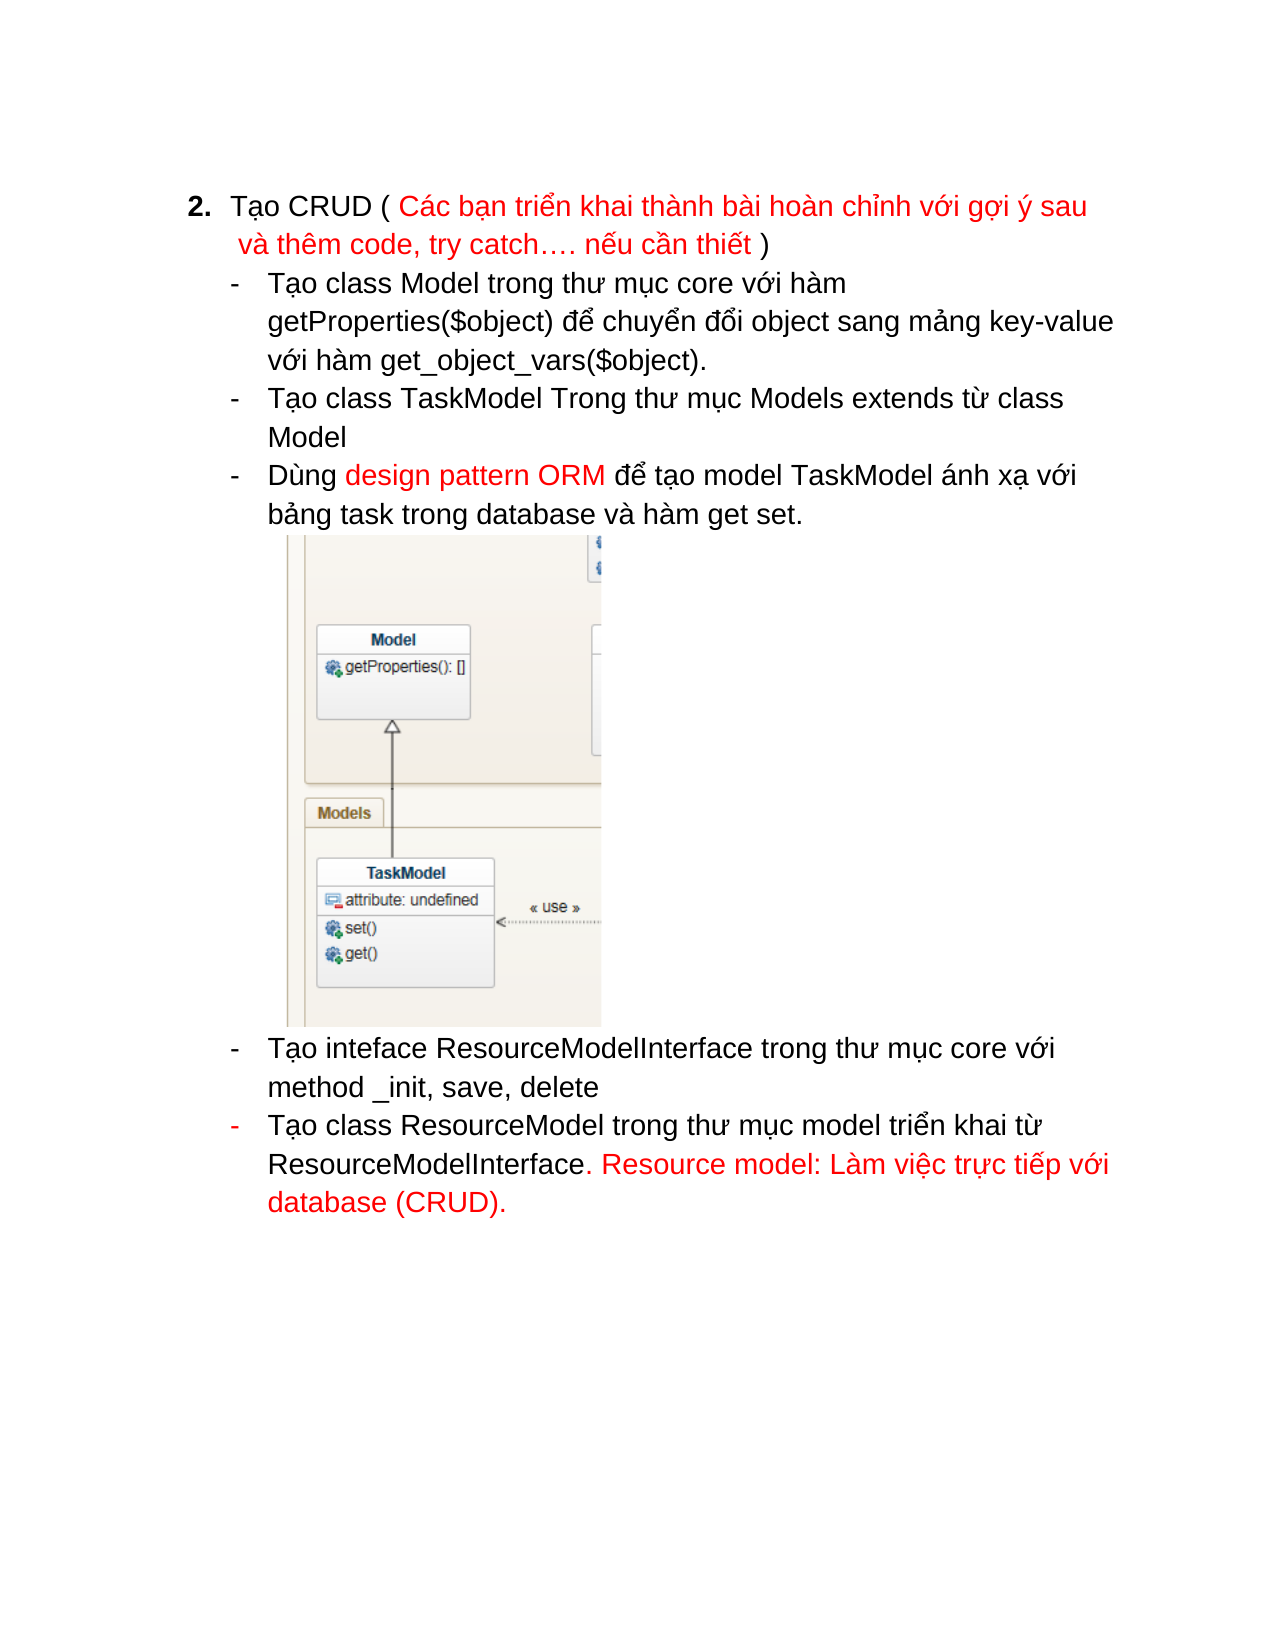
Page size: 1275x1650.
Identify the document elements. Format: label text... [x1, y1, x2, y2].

list Tạo class ResourceModel trong thư mục model triển khai từ ResourceModelInterface. Resource model: Làm việc trực tiếp với database (CRUD). [230, 1108, 1125, 1219]
list Tạo CRUD ( Các bạn triển khai thành bài hoàn chỉnh với gợi ý sau [187, 188, 1125, 222]
list và thêm code, try catch…. nếu cần thiết ) [230, 227, 1125, 261]
list Dùng design pattern ORM để tạo model TaskModel ánh xạ với bảng task trong database và hàm get set. [230, 458, 1125, 530]
list Tạo inteface ResourceModelInterface trong thư mục core với method _init, save, delete [230, 1031, 1125, 1103]
list Tạo class TaskModel Trong thư mục Models extends từ class Model [230, 381, 1125, 453]
picture [267, 535, 602, 1027]
list Tạo class Model trong thư mục core với hàm getProperties($object) để chuyển đổi object sang mảng key-value với hàm get_object_vars($object). [230, 266, 1125, 376]
